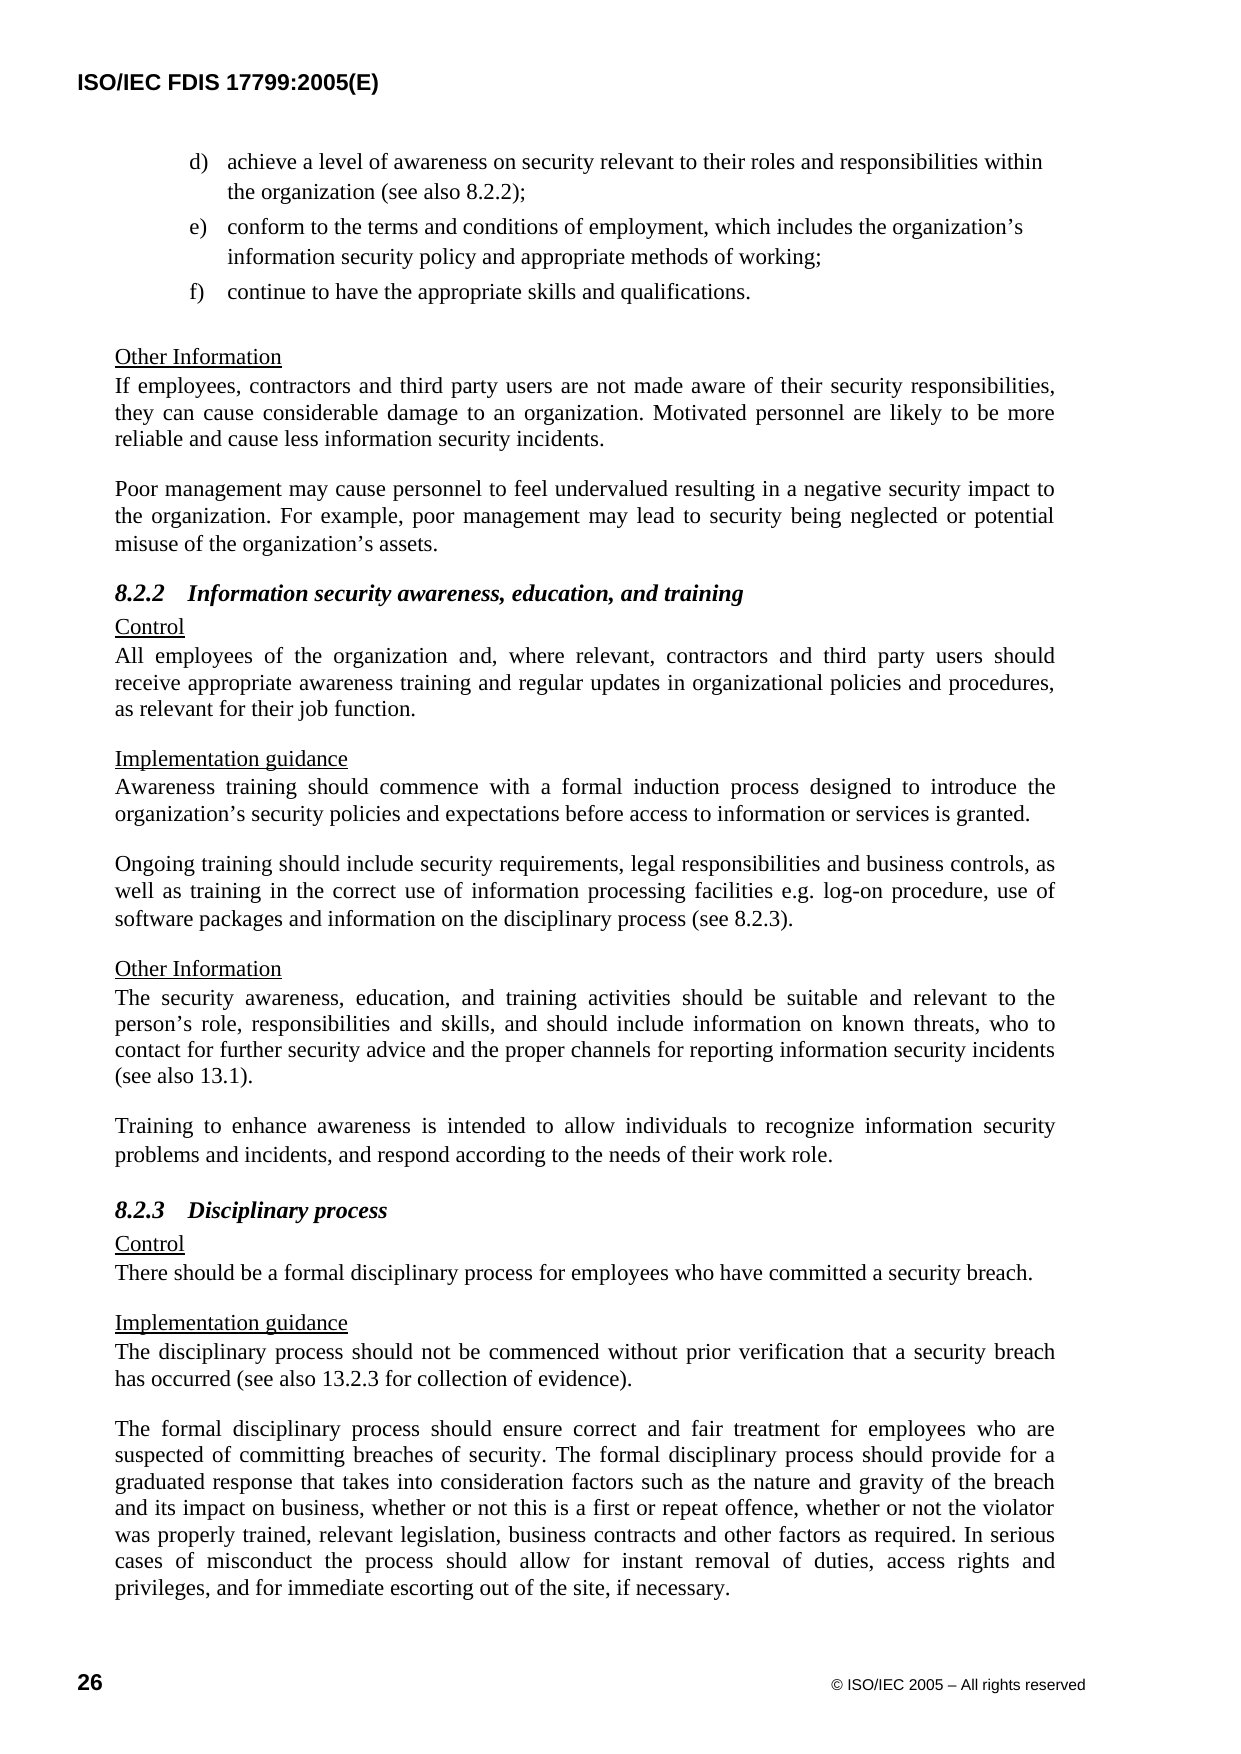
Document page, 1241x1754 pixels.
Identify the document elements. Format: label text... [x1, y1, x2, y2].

text The disciplinary process should not be commenced without prior verification that a security breach has occurred (see also 13.2.3 for collection of evidence). [114, 1338, 1057, 1392]
list continue to have the appropriate skills and qualifications. [189, 278, 1105, 304]
list conform to the terms and conditions of employment, which includes the organization’s information security policy and appropriate methods of working; [189, 213, 1057, 269]
text Awareness training should commence with a formal induction process designed to introduce the organization’s security policies and expectations before access to information or services is granted. [114, 773, 1057, 827]
text The security awareness, education, and training activities should be suitable and relevant to the person’s role, responsibilities and skills, and should include information on known threats, who to contact for further security advice and the proper channels for reporting information security incidents (see also 13.1). [114, 983, 1057, 1089]
text Other Information [114, 343, 1105, 370]
text Control [114, 1230, 1105, 1257]
text Poor management may cause personnel to feel undervalued resulting in a negative security impact to the organization. For example, poor management may lead to security being neglected or potential misuse of the organization’s assets. [114, 474, 1057, 557]
text All employees of the organization and, where relevant, contractors and third party users should receive appropriate awareness training and regular updates in organizational policies and procedures, as relevant for their job function. [114, 642, 1057, 722]
text Training to enhance awareness is intended to allow individuals to recognize information security problems and incidents, and respond according to the needs of their work role. [114, 1112, 1057, 1168]
text 26 © ISO/IEC 2005 – All rights reserved [77, 1669, 1105, 1695]
text 8.2.2 Information security awareness, education, and training [114, 578, 1105, 606]
list achieve a level of awareness on security relevant to their roles and responsibilities within the organization (see also 8.2.2); [189, 148, 1057, 204]
text Control [114, 613, 1105, 640]
text If employees, contractors and third party users are not made aware of their security responsibilities, they can cause considerable damage to an organization. Motivated personnel are likely to be more reliable and cause less information security incidents. [114, 372, 1057, 452]
text Implementation guidance [114, 1309, 1105, 1336]
text The formal disciplinary process should ensure correct and fair treatment for employees who are suspected of committing breaches of security. The formal disciplinary process should provide for a graduated response that takes into consideration factors such as the nature and gravity of the breach and its impact on business, whether or not this is a first or repeat offence, whether or not the violator was properly trained, relevant legislation, business contracts and other factors as required. In serious cases of misconduct the process should allow for instant removal of duties, access rights and privileges, and for immediate escorting out of the site, if necessary. [114, 1415, 1057, 1600]
text Implementation guidance [114, 744, 1105, 771]
text 8.2.3 Disciplinary process [114, 1195, 1105, 1223]
text Other Information [114, 955, 1105, 981]
text There should be a formal disciplinary process for employees who have committed a security breach. [114, 1259, 1105, 1286]
text Ongoing training should include security requirements, legal responsibilities and business controls, as well as training in the correct use of information processing facilities e.g. log-on procedure, use of software packages and information on the disciplinary process (see 8.2.3). [114, 850, 1057, 932]
text ISO/IEC FDIS 17799:2005(E) [77, 69, 1105, 96]
